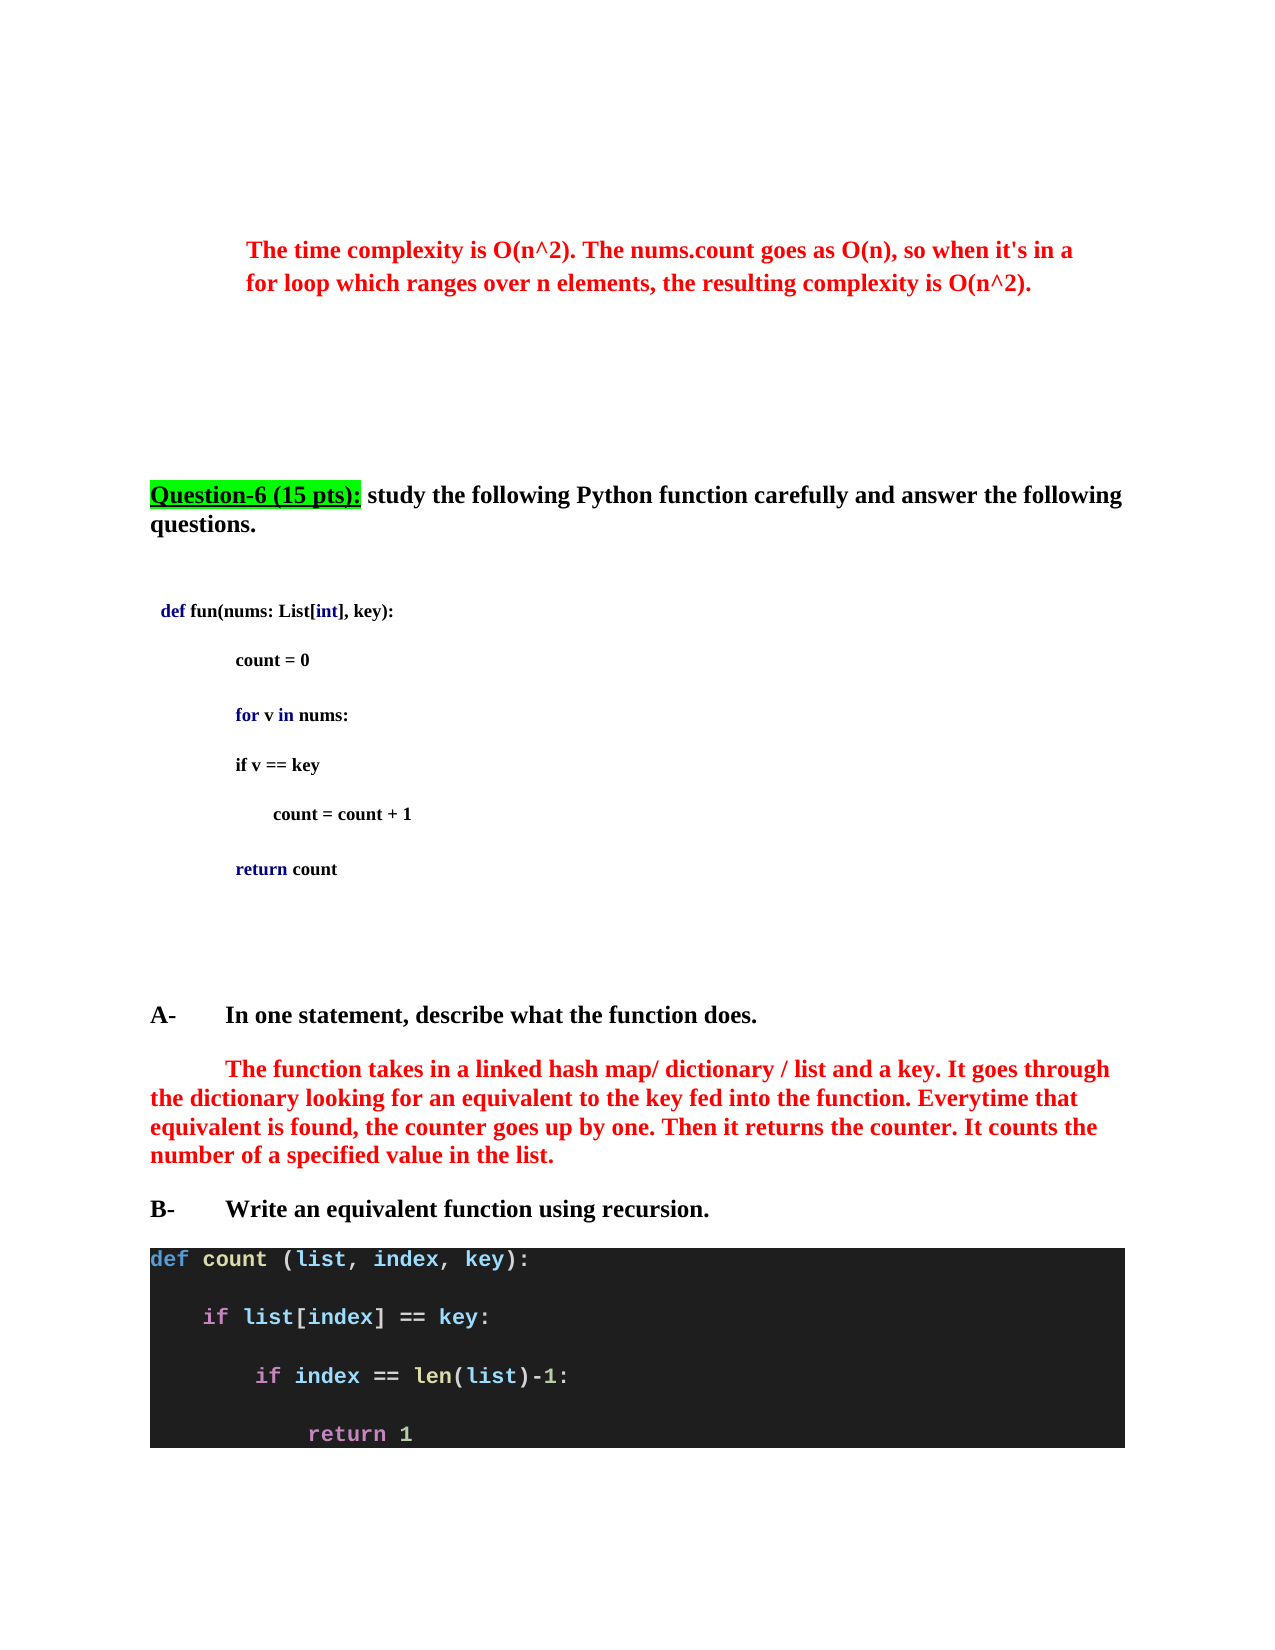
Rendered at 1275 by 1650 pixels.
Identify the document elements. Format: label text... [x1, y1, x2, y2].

text Question-6 (15 pts): study the following Python function carefully and answer the following questions. [150, 480, 1125, 538]
table_header def fun(nums: List[int], key): count = 0 for v in nums: if v == key count = count + 1 return count [150, 589, 1096, 976]
text def count (list, index, key): [150, 1248, 1125, 1273]
text return 1 [150, 1423, 1125, 1448]
text A- In one statement, describe what the function does. [150, 1001, 1125, 1029]
table_cell The time complexity is O(n^2). The nums.count goes as O(n), so when it's in a for loop which ranges over n elements, the resulting complexity is O(n^2). [235, 150, 1106, 455]
text B- Write an equivalent function using recursion. [150, 1194, 1125, 1223]
text if index == len(list)-1: [150, 1365, 1125, 1390]
text if list[index] == key: [150, 1306, 1125, 1331]
text The function takes in a linked hash map/ dictionary / list and a key. It goes through the dictionary looking for an equivalent to the key fed into the function. Everytime that equivalent is found, the counter goes up by one. Then it returns the counter. It counts the number of a specified value in the list. [150, 1054, 1125, 1169]
